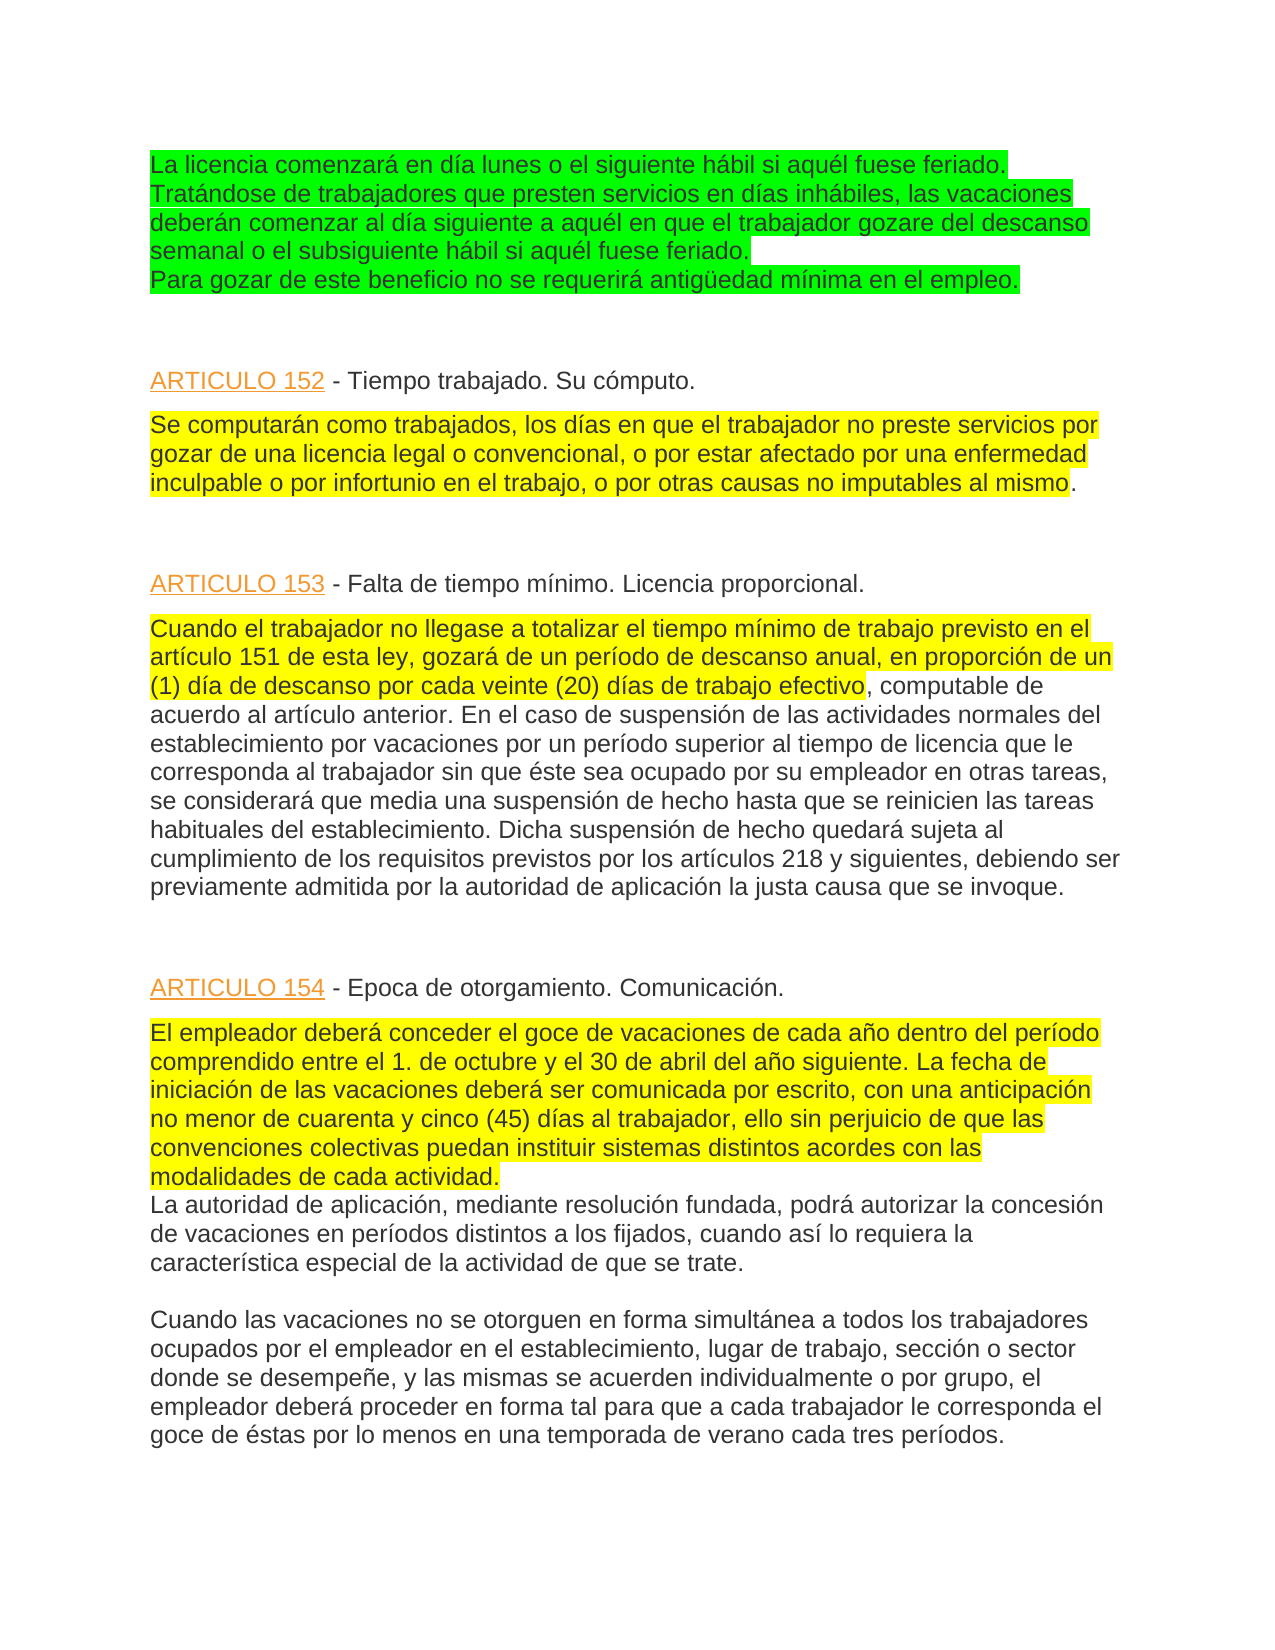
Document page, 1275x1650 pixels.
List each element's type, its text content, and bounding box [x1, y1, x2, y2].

text Cuando el trabajador no llegase a totalizar el tiempo mínimo de trabajo previsto en el artículo 151 de esta ley, gozará de un período de descanso anual, en proporción de un (1) día de descanso por cada veinte (20) días de trabajo efectivo, computable de acuerdo al artículo anterior. En el caso de suspensión de las actividades normales del establecimiento por vacaciones por un período superior al tiempo de licencia que le corresponda al trabajador sin que éste sea ocupado por su empleador en otras tareas, se considerará que media una suspensión de hecho hasta que se reinicien las tareas habituales del establecimiento. Dicha suspensión de hecho quedará sujeta al cumplimiento de los requisitos previstos por los artículos 218 y siguientes, debiendo ser previamente admitida por la autoridad de aplicación la justa causa que se invoque. [150, 613, 1125, 901]
text ARTICULO 154 - Epoca de otorgamiento. Comunicación. [150, 973, 1125, 1002]
text ARTICULO 153 - Falta de tiempo mínimo. Licencia proporcional. [150, 569, 1125, 598]
text ARTICULO 152 - Tiempo trabajado. Su cómputo. [150, 366, 1125, 395]
text El empleador deberá conceder el goce de vacaciones de cada año dentro del período comprendido entre el 1. de octubre y el 30 de abril del año siguiente. La fecha de iniciación de las vacaciones deberá ser comunicada por escrito, con una anticipación no menor de cuarenta y cinco (45) días al trabajador, ello sin perjuicio de que las convenciones colectivas puedan instituir sistemas distintos acordes con las modalidades de cada actividad. La autoridad de aplicación, mediante resolución fundada, podrá autorizar la concesión de vacaciones en períodos distintos a los fijados, cuando así lo requiera la característica especial de la actividad de que se trate. [150, 1018, 1125, 1277]
text Cuando las vacaciones no se otorguen en forma simultánea a todos los trabajadores ocupados por el empleador en el establecimiento, lugar de trabajo, sección o sector donde se desempeñe, y las mismas se acuerden individualmente o por grupo, el empleador deberá proceder en forma tal para que a cada trabajador le corresponda el goce de éstas por lo menos en una temporada de verano cada tres períodos. [150, 1277, 1125, 1449]
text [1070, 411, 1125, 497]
